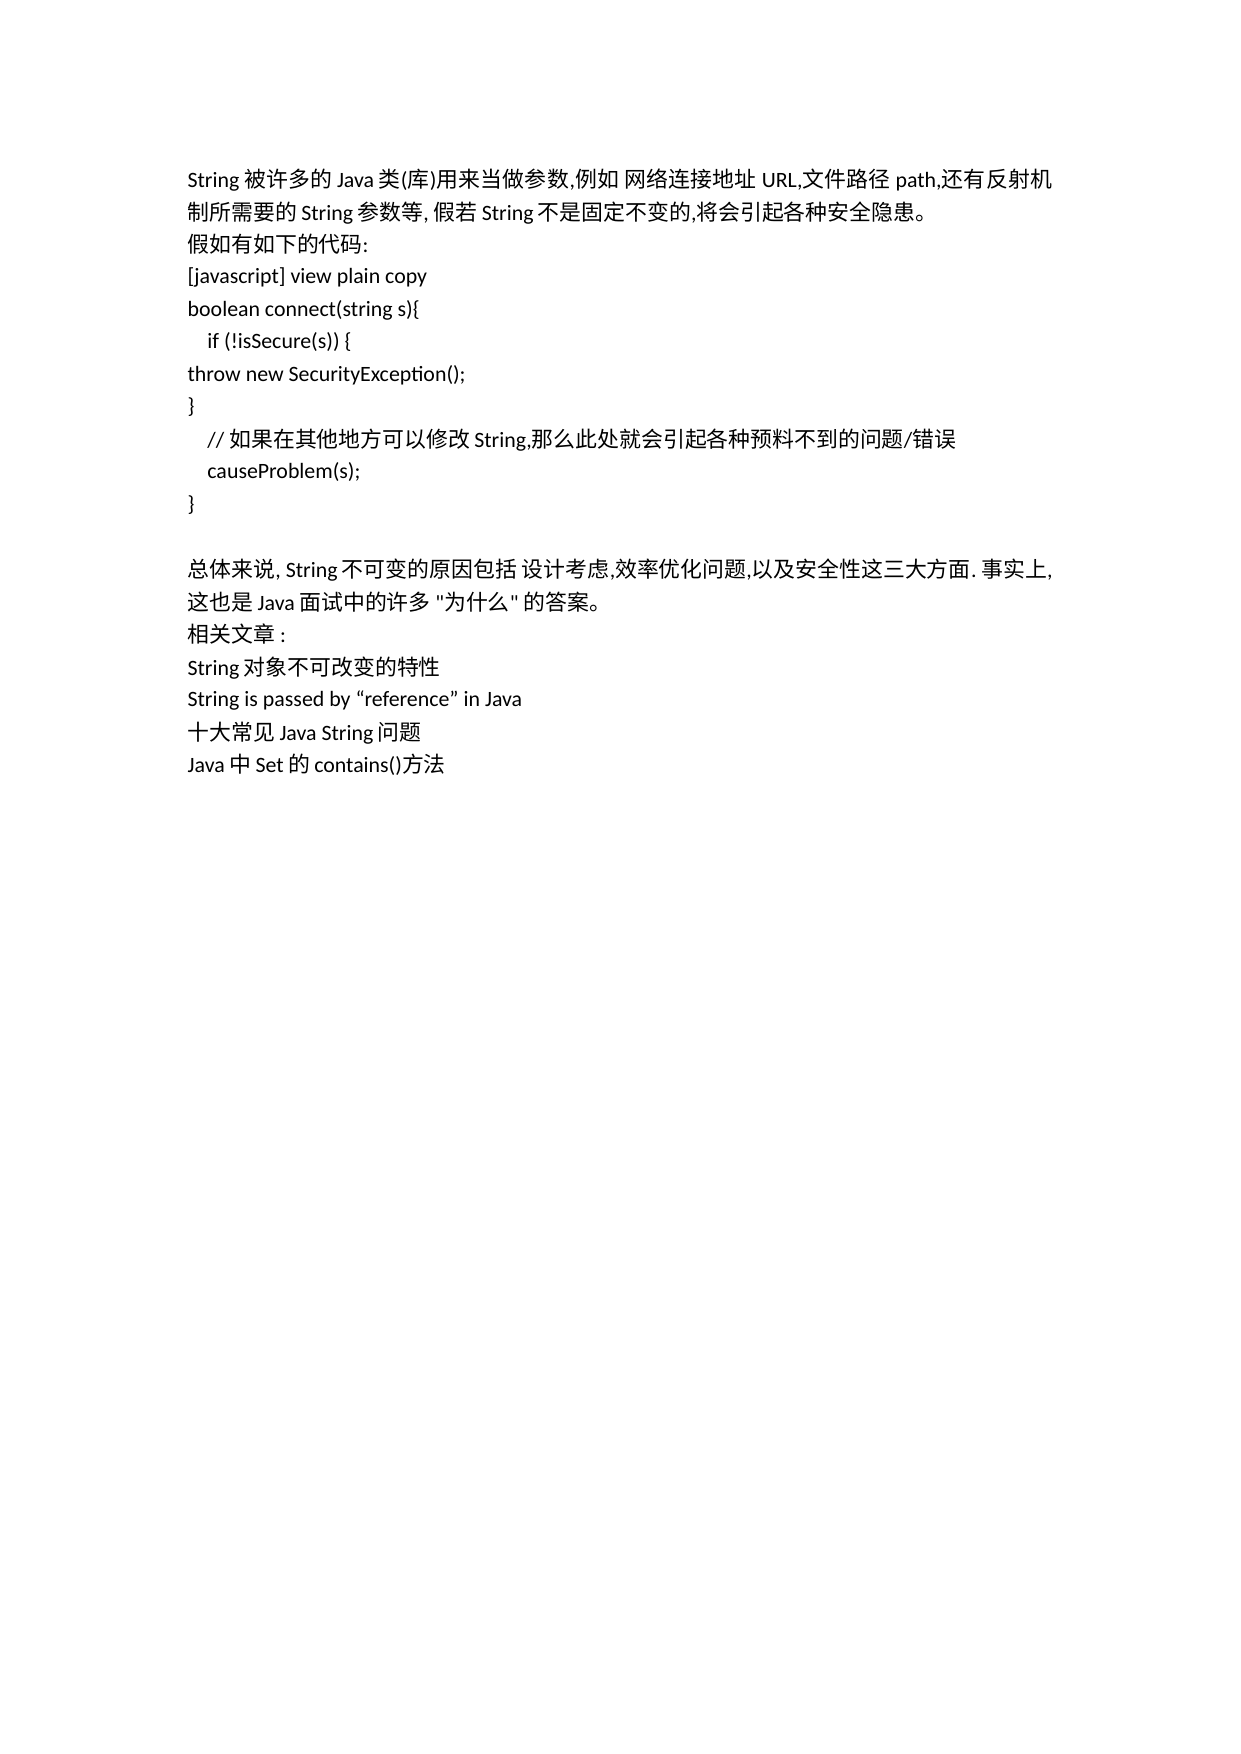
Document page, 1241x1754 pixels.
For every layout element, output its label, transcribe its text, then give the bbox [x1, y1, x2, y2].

text [javascript] view plain copy [187, 259, 1053, 292]
text 总体来说, String不可变的原因包括 设计考虑,效率优化问题,以及安全性这三大方面. 事实上,这也是Java面试中的许多 "为什么" 的答案。 [187, 552, 1053, 617]
text } [187, 389, 1053, 422]
text throw new SecurityException(); [187, 357, 1053, 389]
text 假如有如下的代码: [187, 227, 1053, 259]
text 十大常见Java String问题 [187, 714, 1053, 747]
text 相关文章 : [187, 617, 1053, 649]
text String is passed by “reference” in Java [187, 682, 1053, 714]
text String被许多的Java类(库)用来当做参数,例如 网络连接地址URL,文件路径path,还有反射机制所需要的String参数等, 假若String不是固定不变的,将会引起各种安全隐患。 [187, 162, 1053, 227]
text boolean connect(string s){ [187, 292, 1053, 324]
text causeProblem(s); [187, 454, 1053, 487]
text // 如果在其他地方可以修改String,那么此处就会引起各种预料不到的问题/错误 [187, 422, 1053, 454]
text String对象不可改变的特性 [187, 649, 1053, 682]
text if (!isSecure(s)) { [187, 324, 1053, 357]
text } [187, 487, 1053, 519]
text Java中Set的contains()方法 [187, 747, 1053, 779]
